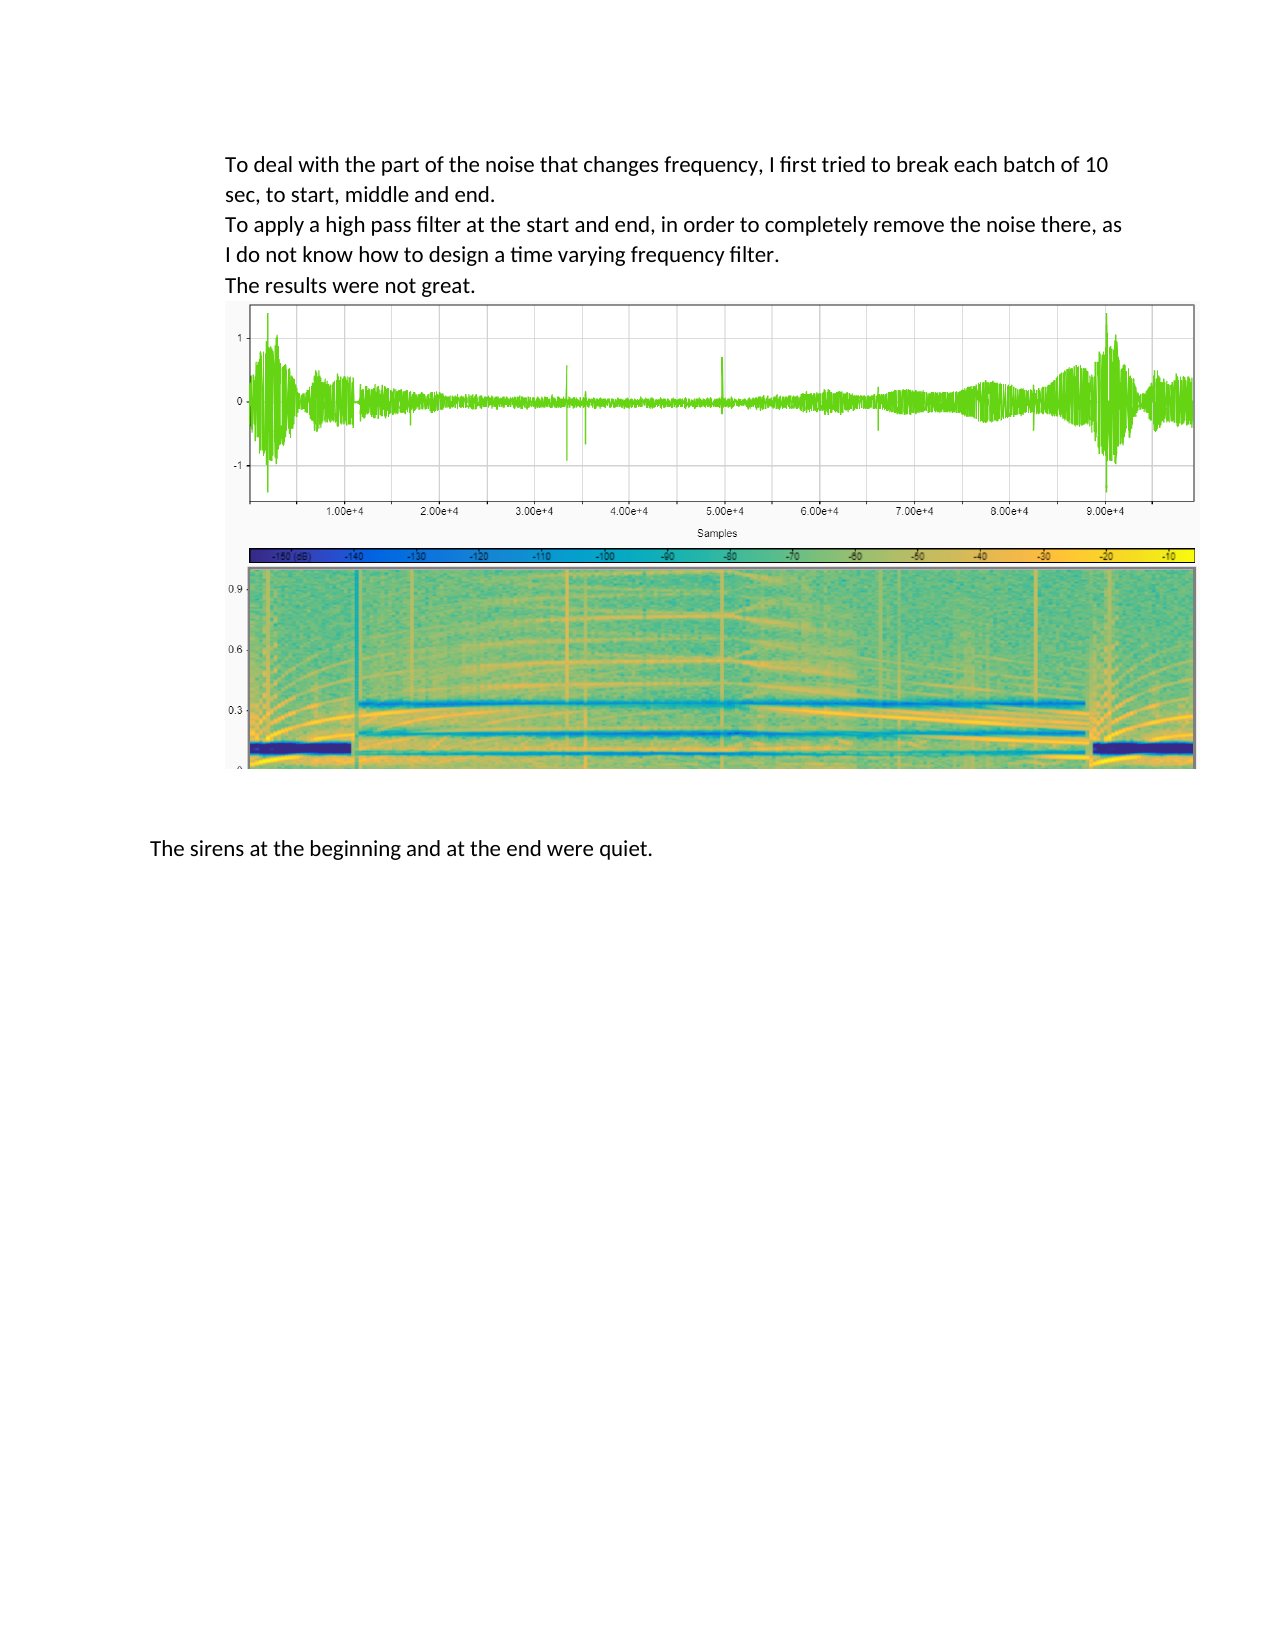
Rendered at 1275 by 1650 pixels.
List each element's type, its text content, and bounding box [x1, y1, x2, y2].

list To deal with the part of the noise that changes frequency, I first tried to break each batch of 10 sec, to start, middle and end. [225, 150, 1125, 208]
list To apply a high pass filter at the start and end, in order to completely remove the noise there, as I do not know how to design a time varying frequency filter. [225, 210, 1125, 269]
text The sirens at the beginning and at the end were quiet. [150, 834, 1125, 862]
picture [225, 301, 1200, 769]
list The results were not great. [225, 271, 1125, 299]
